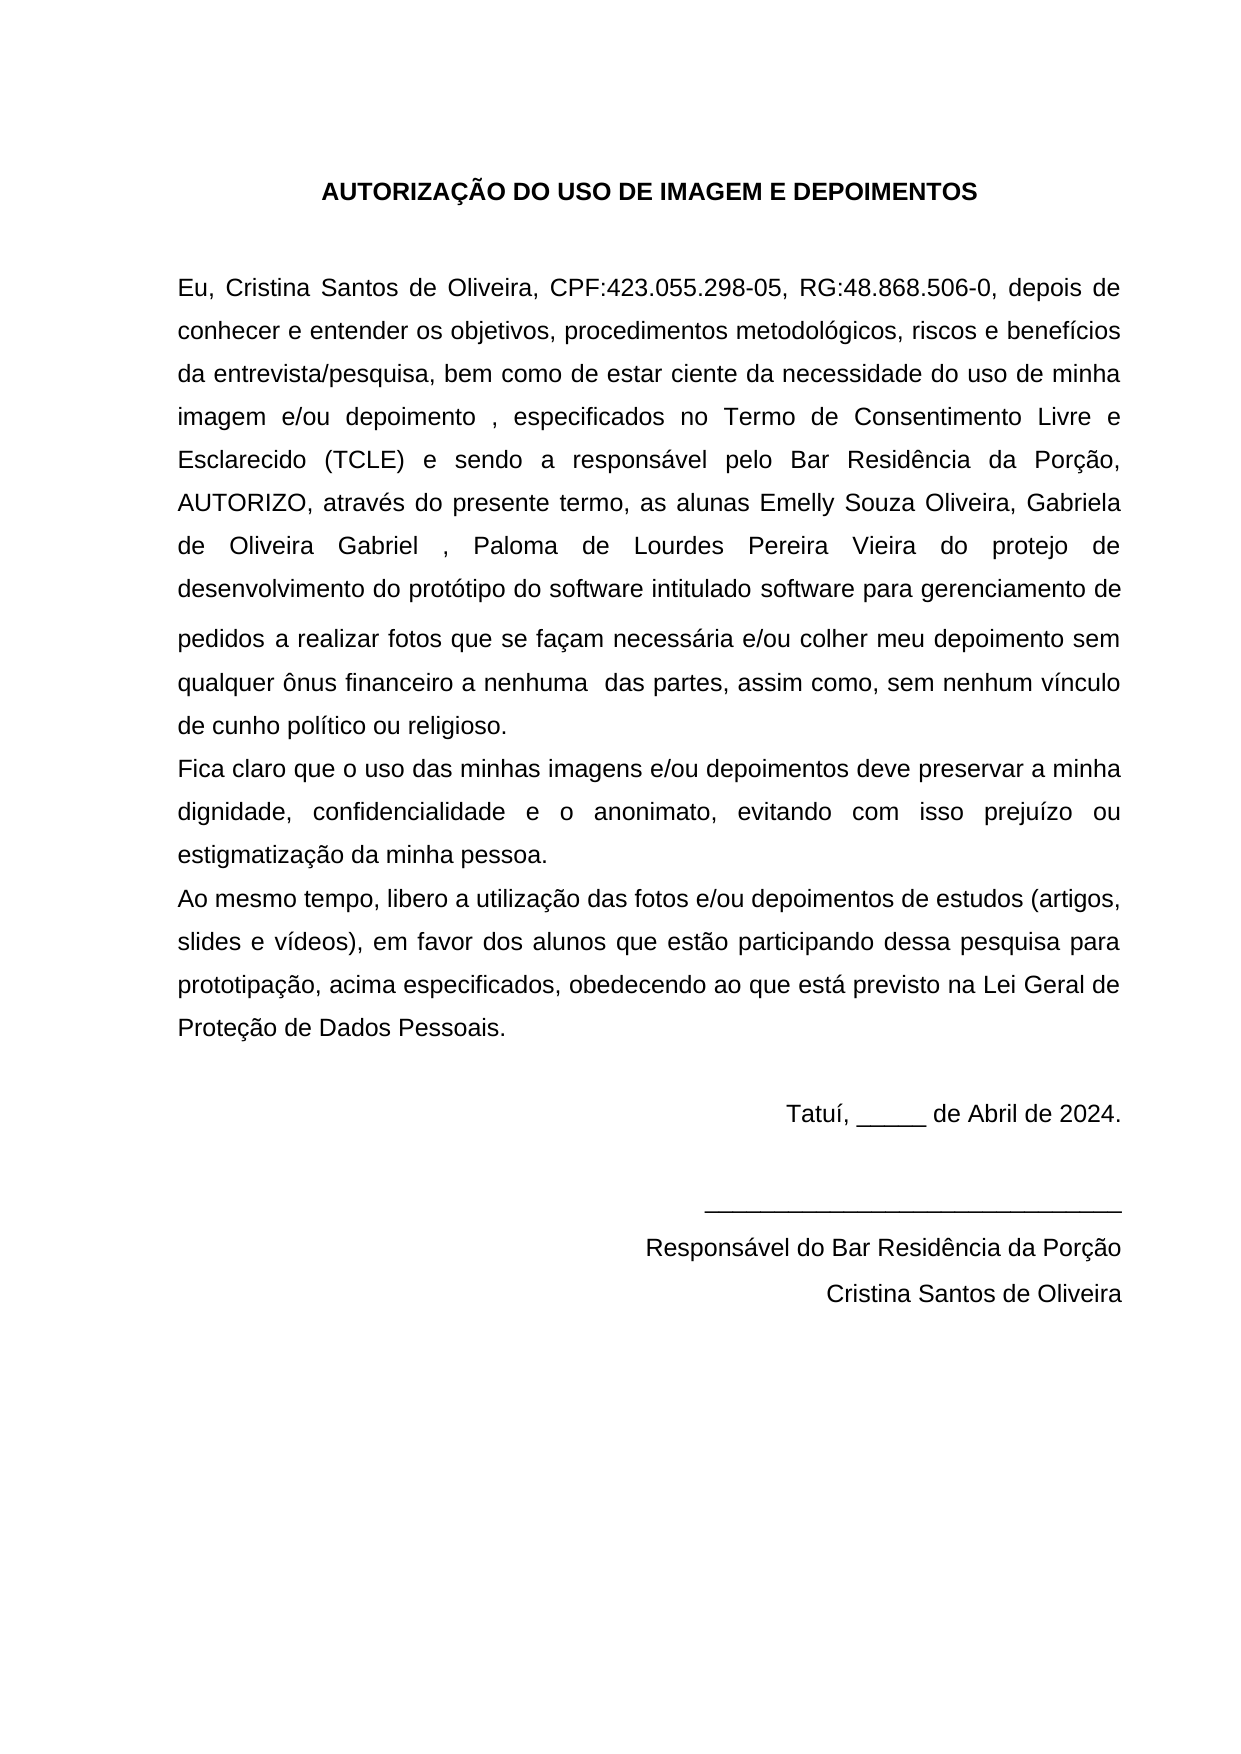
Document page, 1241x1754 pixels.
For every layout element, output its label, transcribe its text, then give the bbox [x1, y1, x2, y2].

text Cristina Santos de Oliveira [177, 1278, 1122, 1307]
text Fica claro que o uso das minhas imagens e/ou depoimentos deve preservar a minha dignidade, confidencialidade e o anonimato, evitando com isso prejuízo ou estigmatização da minha pessoa. [177, 754, 1122, 869]
text Ao mesmo tempo, libero a utilização das fotos e/ou depoimentos de estudos (artigos, slides e vídeos), em favor dos alunos que estão participando dessa pesquisa para prototipação, acima especificados, obedecendo ao que está previsto na Lei Geral de Proteção de Dados Pessoais. [177, 883, 1122, 1042]
text Tatuí, _____ de Abril de 2024. [177, 1099, 1122, 1128]
text AUTORIZAÇÃO DO USO DE IMAGEM E DEPOIMENTOS [177, 177, 1122, 206]
text Responsável do Bar Residência da Porção [177, 1233, 1122, 1262]
text Eu, Cristina Santos de Oliveira, CPF:423.055.298-05, RG:48.868.506-0, depois de conhecer e entender os objetivos, procedimentos metodológicos, riscos e benefícios da entrevista/pesquisa, bem como de estar ciente da necessidade do uso de minha imagem e/ou depoimento , especificados no Termo de Consentimento Livre e Esclarecido (TCLE) e sendo a responsável pelo Bar Residência da Porção, AUTORIZO, através do presente termo, as alunas Emelly Souza Oliveira, Gabriela de Oliveira Gabriel , Paloma de Lourdes Pereira Vieira do protejo de desenvolvimento do protótipo do software intitulado software para gerenciamento de pedidos a realizar fotos que se façam necessária e/ou colher meu depoimento sem qualquer ônus financeiro a nenhuma das partes, assim como, sem nenhum vínculo de cunho político ou religioso. [177, 273, 1122, 740]
text ______________________________ [177, 1185, 1122, 1214]
